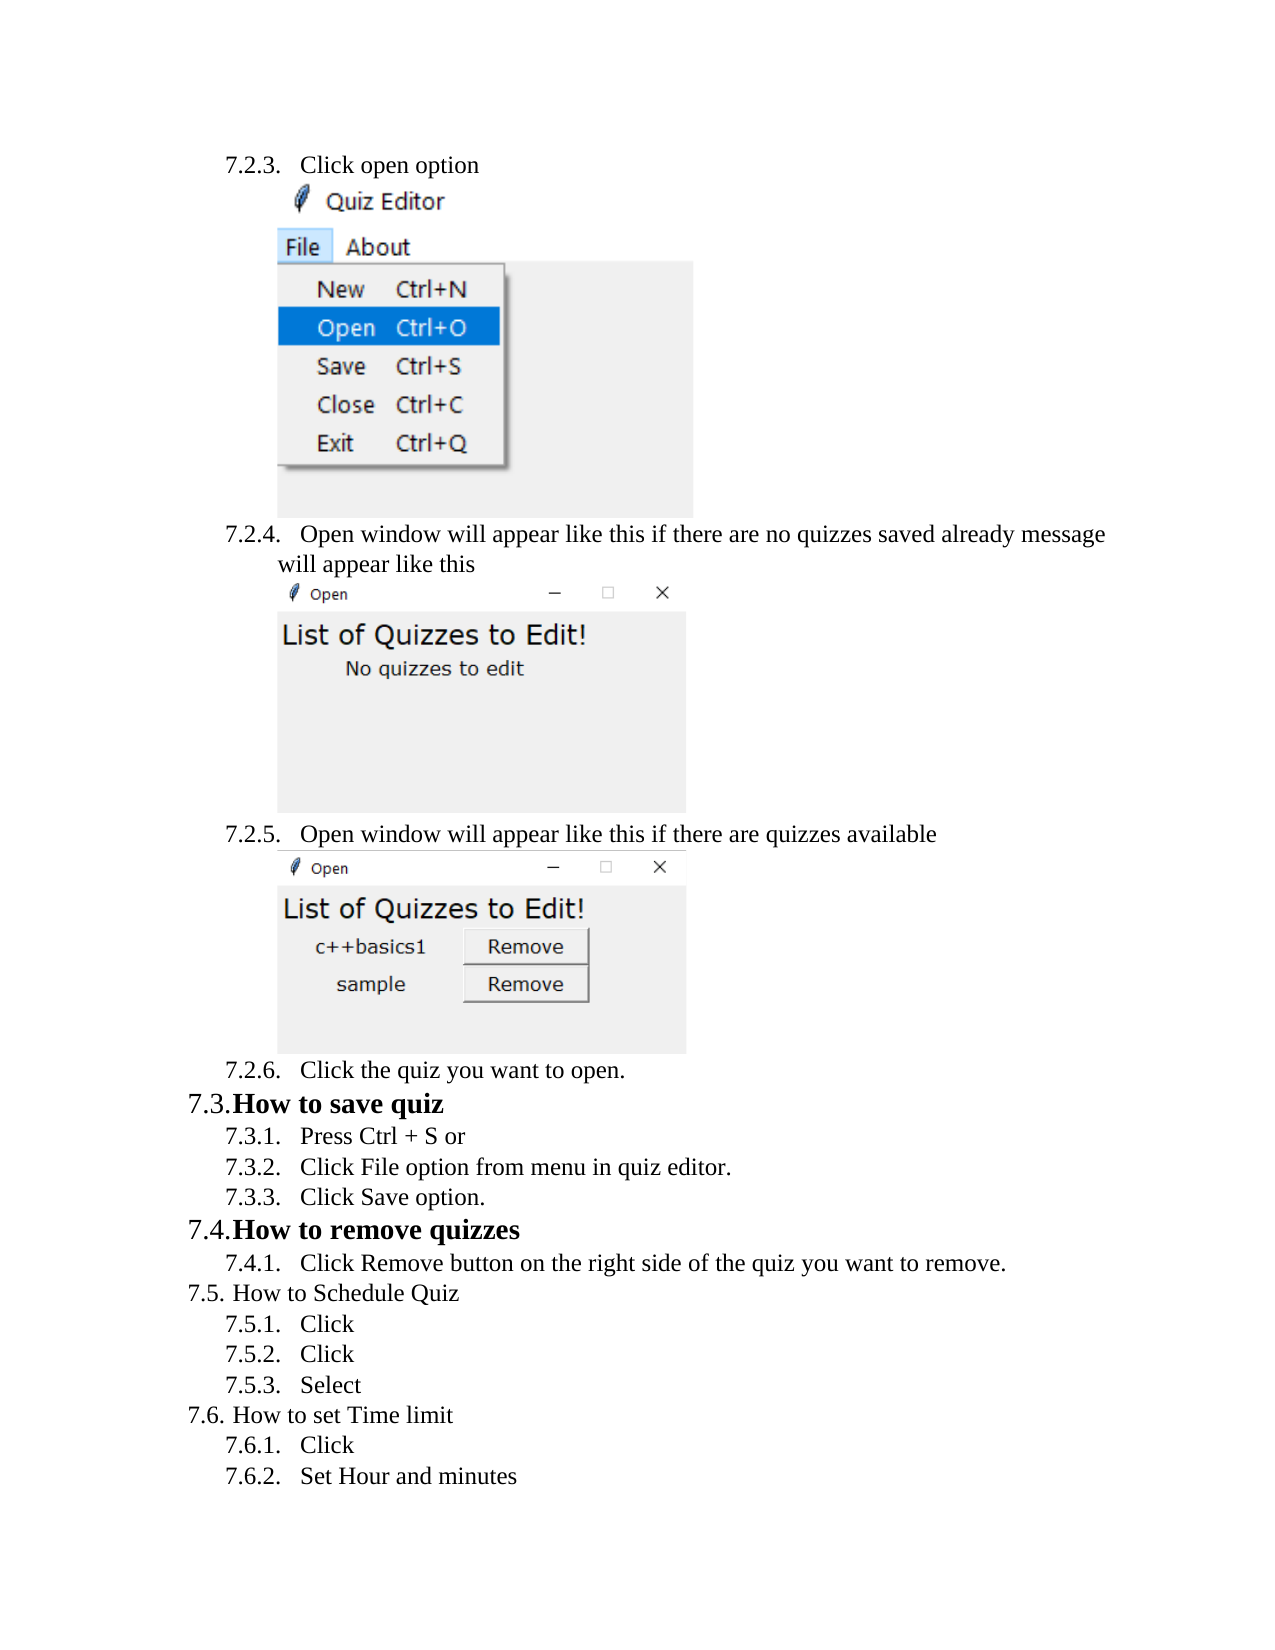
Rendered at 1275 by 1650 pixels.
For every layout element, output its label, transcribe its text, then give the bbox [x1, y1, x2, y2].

picture [277, 180, 694, 518]
list How to Schedule Quiz [187, 1278, 1125, 1307]
list Press Ctrl + S or [225, 1121, 1125, 1150]
list Click the quiz you want to open. [225, 1055, 1125, 1084]
list Click Remove button on the right side of the quiz you want to remove. [225, 1248, 1125, 1277]
list Select [225, 1370, 1125, 1398]
list Set Hour and minutes [225, 1461, 1125, 1490]
list Click Save option. [225, 1182, 1125, 1211]
picture [277, 850, 687, 1054]
list Click [225, 1339, 1125, 1368]
picture [277, 579, 687, 813]
list How to save quiz [187, 1086, 1125, 1119]
list Click [225, 1309, 1125, 1338]
list Click File option from menu in quiz editor. [225, 1152, 1125, 1180]
list How to set Time limit [187, 1400, 1125, 1429]
list How to remove quizzes [187, 1212, 1125, 1246]
list Click [225, 1431, 1125, 1459]
